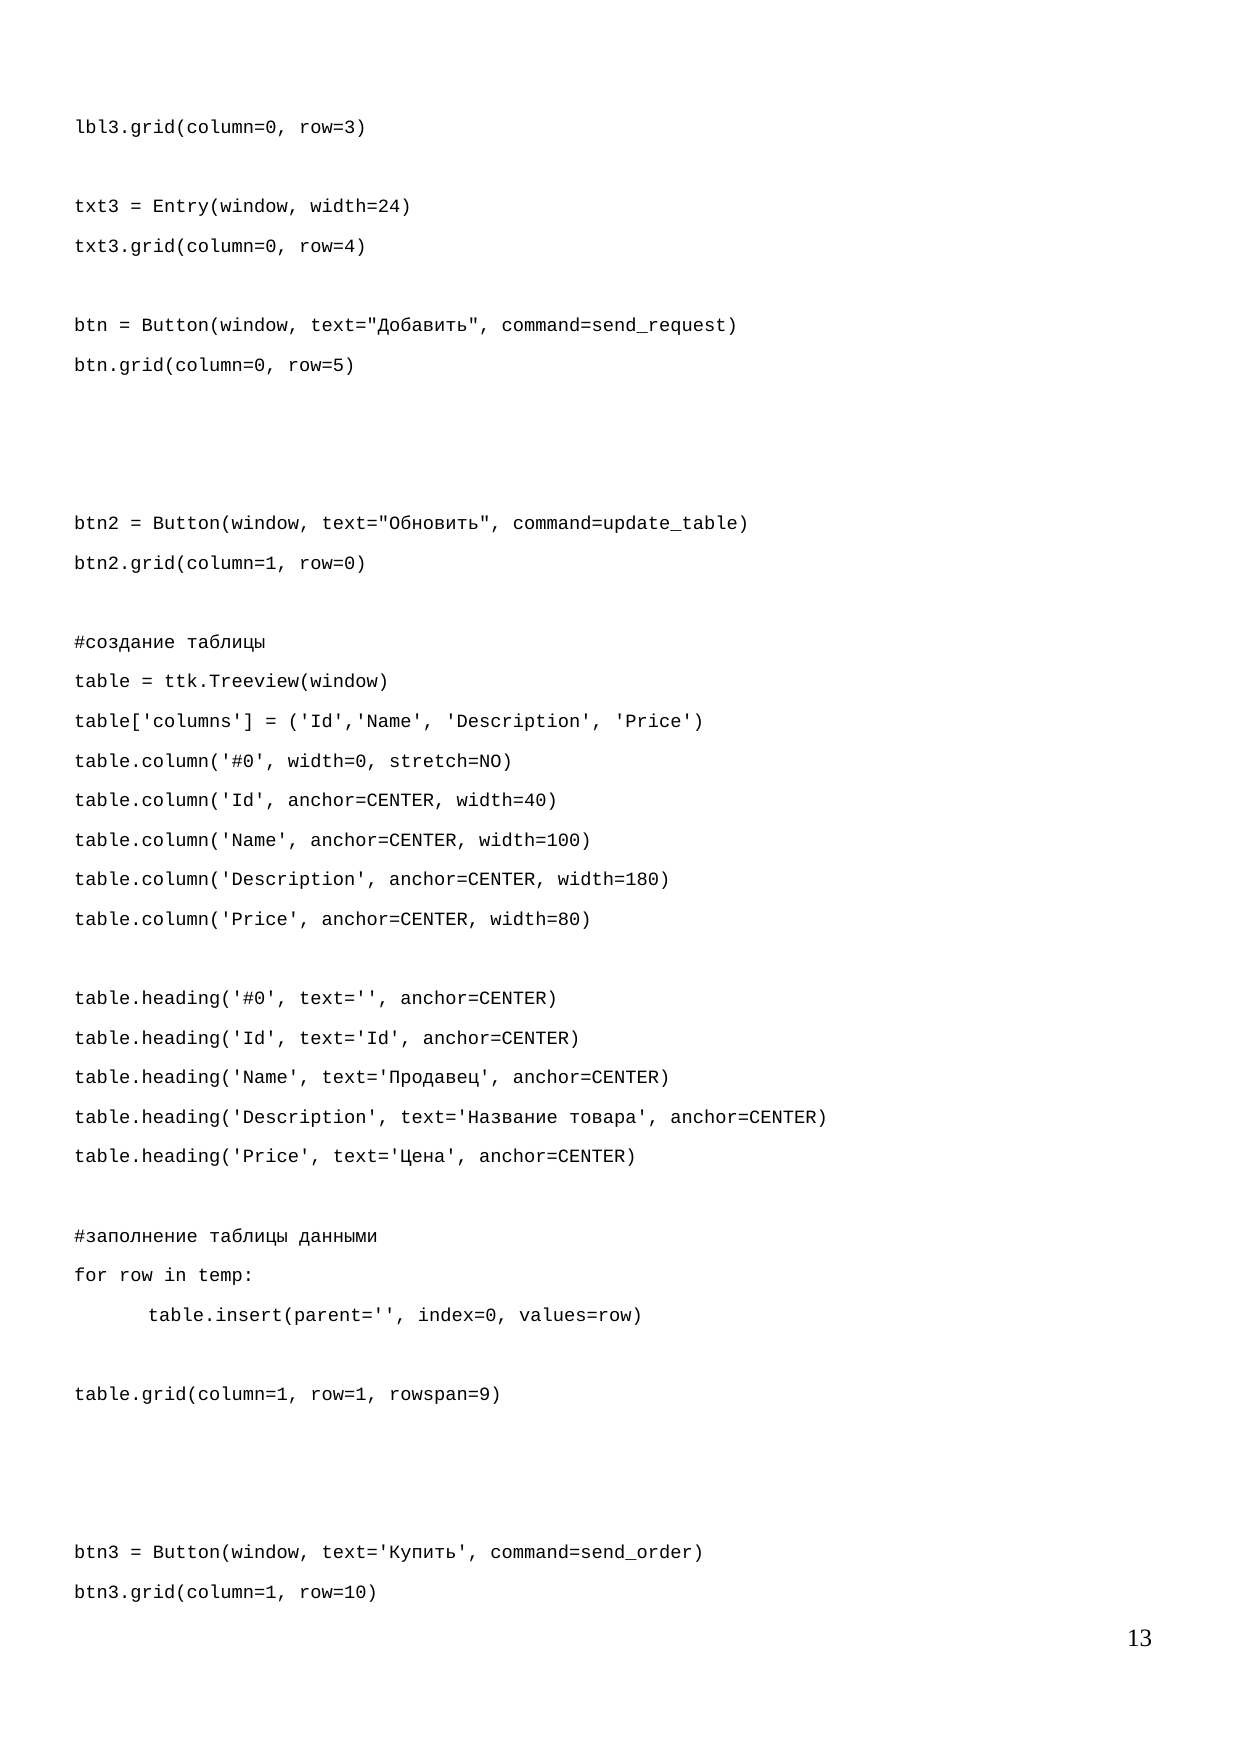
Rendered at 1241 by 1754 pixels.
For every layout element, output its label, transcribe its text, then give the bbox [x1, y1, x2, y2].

text #заполнение таблицы данными [74, 1226, 1152, 1248]
text btn3.grid(column=1, row=10) [74, 1583, 1152, 1604]
text table = ttk.Treeview(window) [74, 672, 1152, 693]
text table['columns'] = ('Id','Name', 'Description', 'Price') [74, 712, 1152, 733]
text btn.grid(column=0, row=5) [74, 356, 1152, 377]
text table.column('Description', anchor=CENTER, width=180) [74, 870, 1152, 891]
text btn3 = Button(window, text='Купить', command=send_order) [74, 1543, 1152, 1564]
text table.heading('Id', text='Id', anchor=CENTER) [74, 1028, 1152, 1050]
text table.heading('#0', text='', anchor=CENTER) [74, 989, 1152, 1010]
text table.column('#0', width=0, stretch=NO) [74, 751, 1152, 773]
text txt3 = Entry(window, width=24) [74, 197, 1152, 218]
text table.column('Price', anchor=CENTER, width=80) [74, 910, 1152, 931]
text #создание таблицы [74, 633, 1152, 654]
text txt3.grid(column=0, row=4) [74, 237, 1152, 258]
text table.heading('Name', text='Продавец', anchor=CENTER) [74, 1068, 1152, 1089]
text table.heading('Price', text='Цена', anchor=CENTER) [74, 1147, 1152, 1168]
text btn2.grid(column=1, row=0) [74, 553, 1152, 575]
text btn2 = Button(window, text="Обновить", command=update_table) [74, 514, 1152, 535]
text lbl3.grid(column=0, row=3) [74, 118, 1152, 139]
text for row in temp: [74, 1266, 1152, 1287]
text table.insert(parent='', index=0, values=row) [74, 1306, 1152, 1327]
text btn = Button(window, text="Добавить", command=send_request) [74, 316, 1152, 337]
text table.heading('Description', text='Название товара', anchor=CENTER) [74, 1108, 1152, 1129]
text table.column('Id', anchor=CENTER, width=40) [74, 791, 1152, 812]
text table.grid(column=1, row=1, rowspan=9) [74, 1385, 1152, 1406]
text table.column('Name', anchor=CENTER, width=100) [74, 831, 1152, 852]
